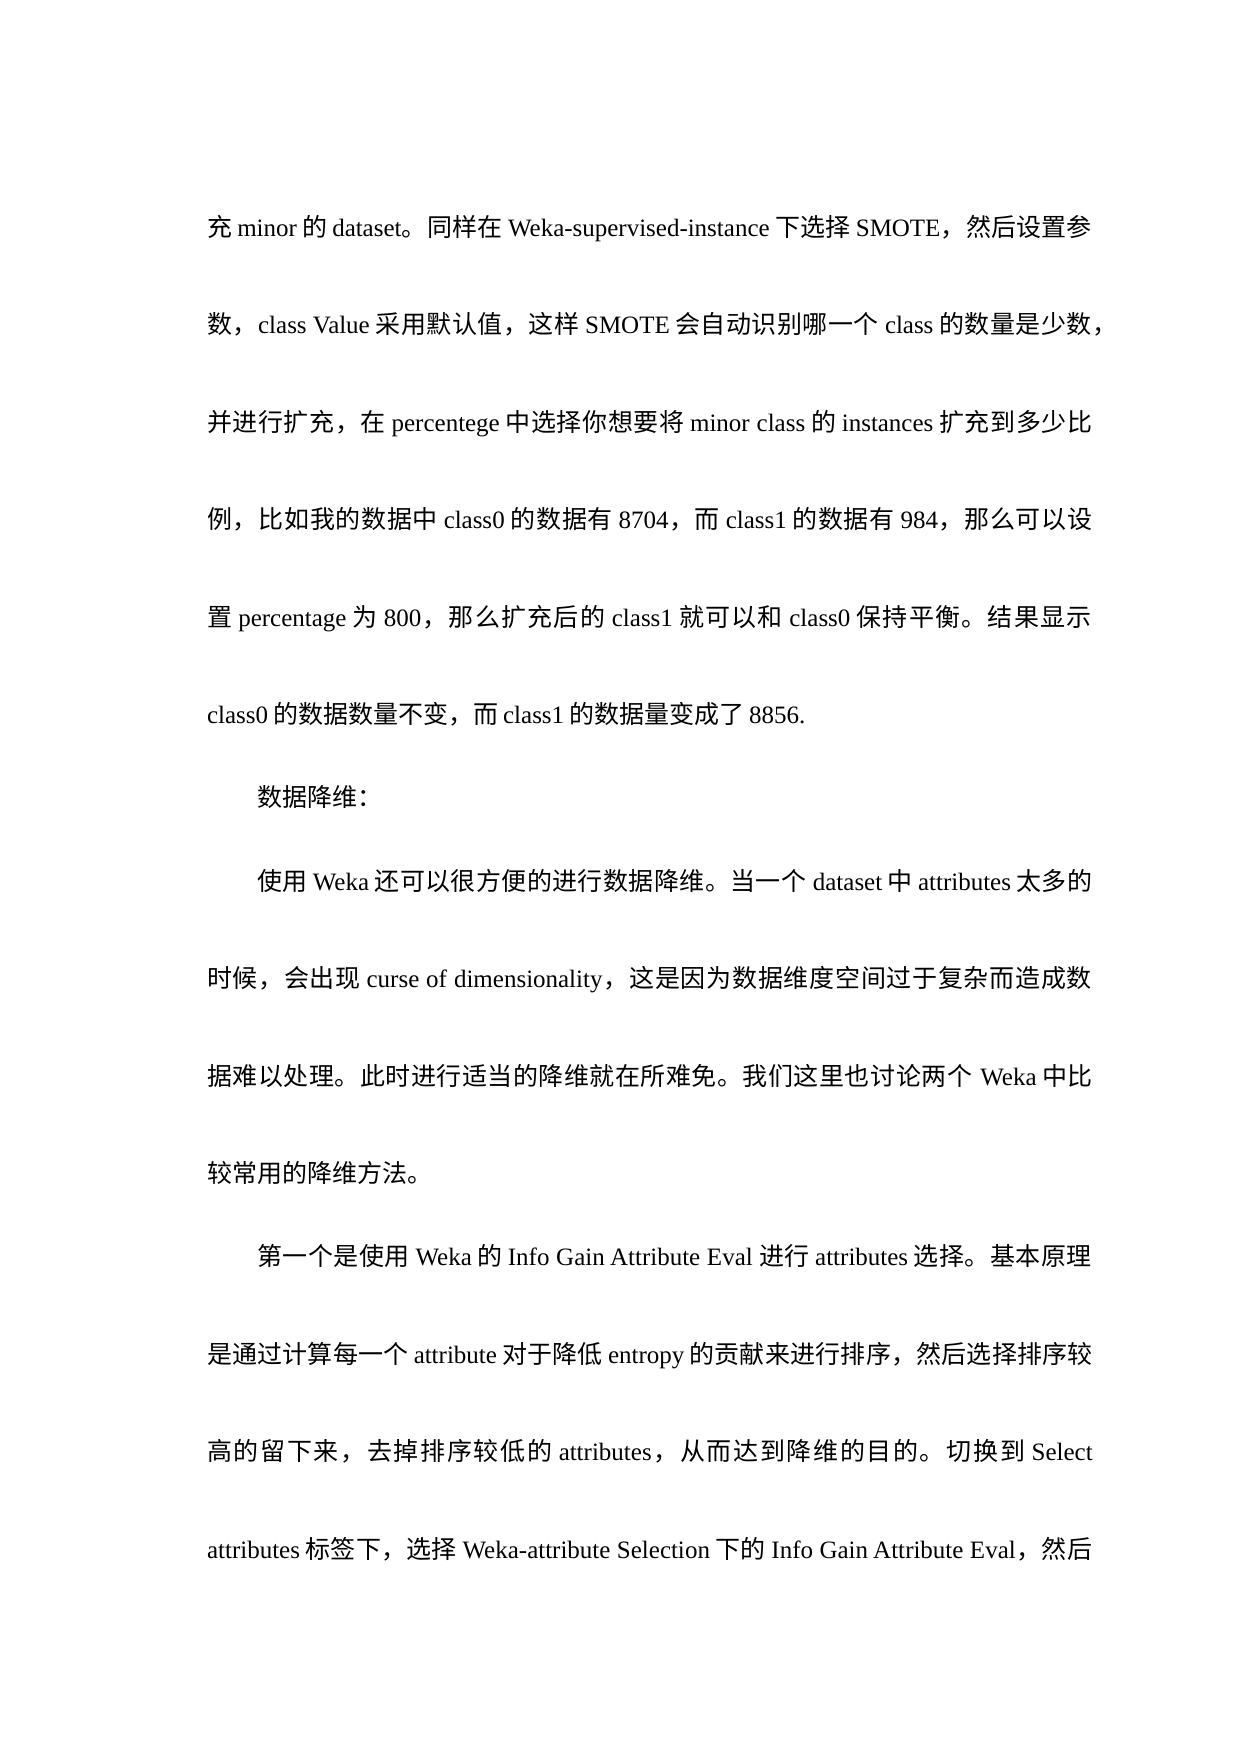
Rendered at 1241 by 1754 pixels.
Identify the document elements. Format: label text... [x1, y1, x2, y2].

text 使用Weka还可以很方便的进行数据降维。当一个dataset中attributes太多的时候，会出现curse of dimensionality，这是因为数据维度空间过于复杂而造成数据难以处理。此时进行适当的降维就在所难免。我们这里也讨论两个Weka中比较常用的降维方法。 [207, 847, 1092, 1204]
text 数据降维： [207, 763, 1092, 828]
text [207, 193, 1092, 745]
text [207, 1222, 1092, 1580]
